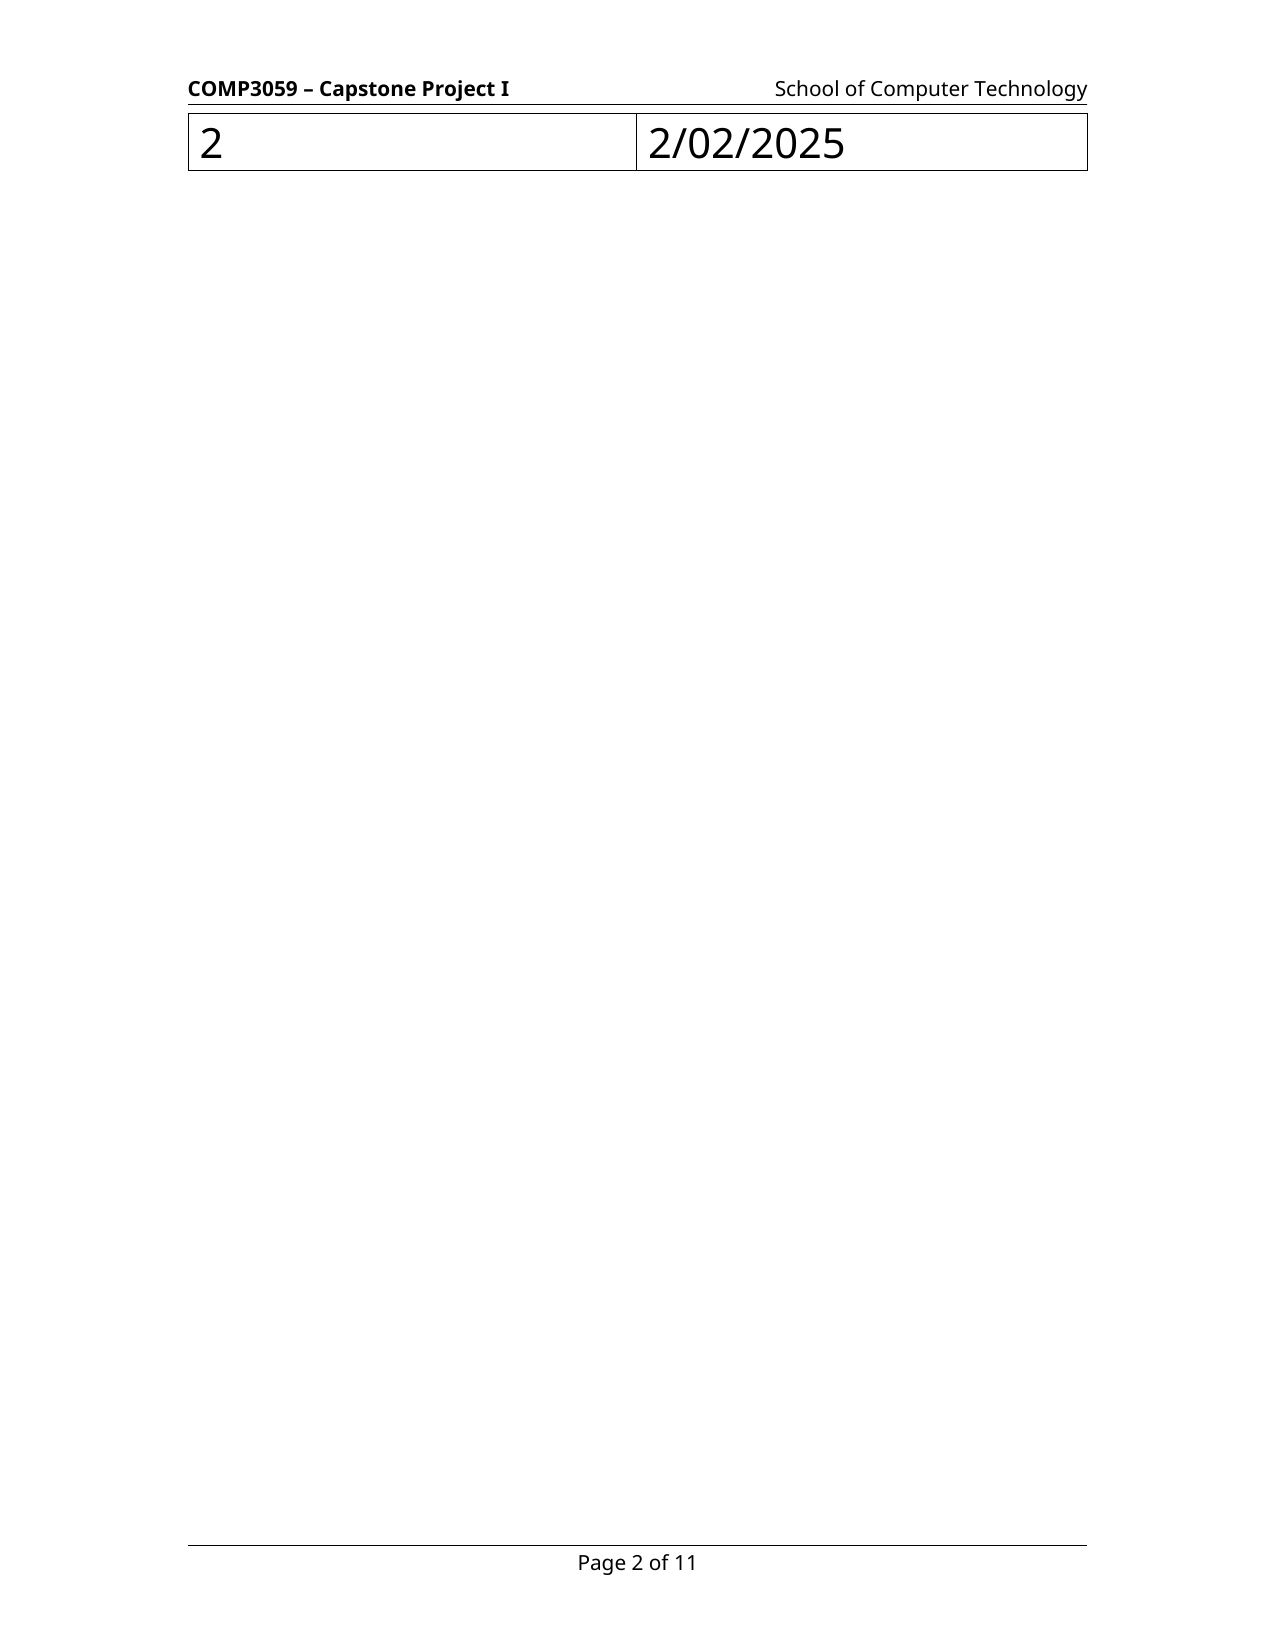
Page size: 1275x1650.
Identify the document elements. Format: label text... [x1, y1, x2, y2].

table_cell 2 [189, 114, 636, 170]
table_cell 2/02/2025 [637, 114, 1087, 170]
